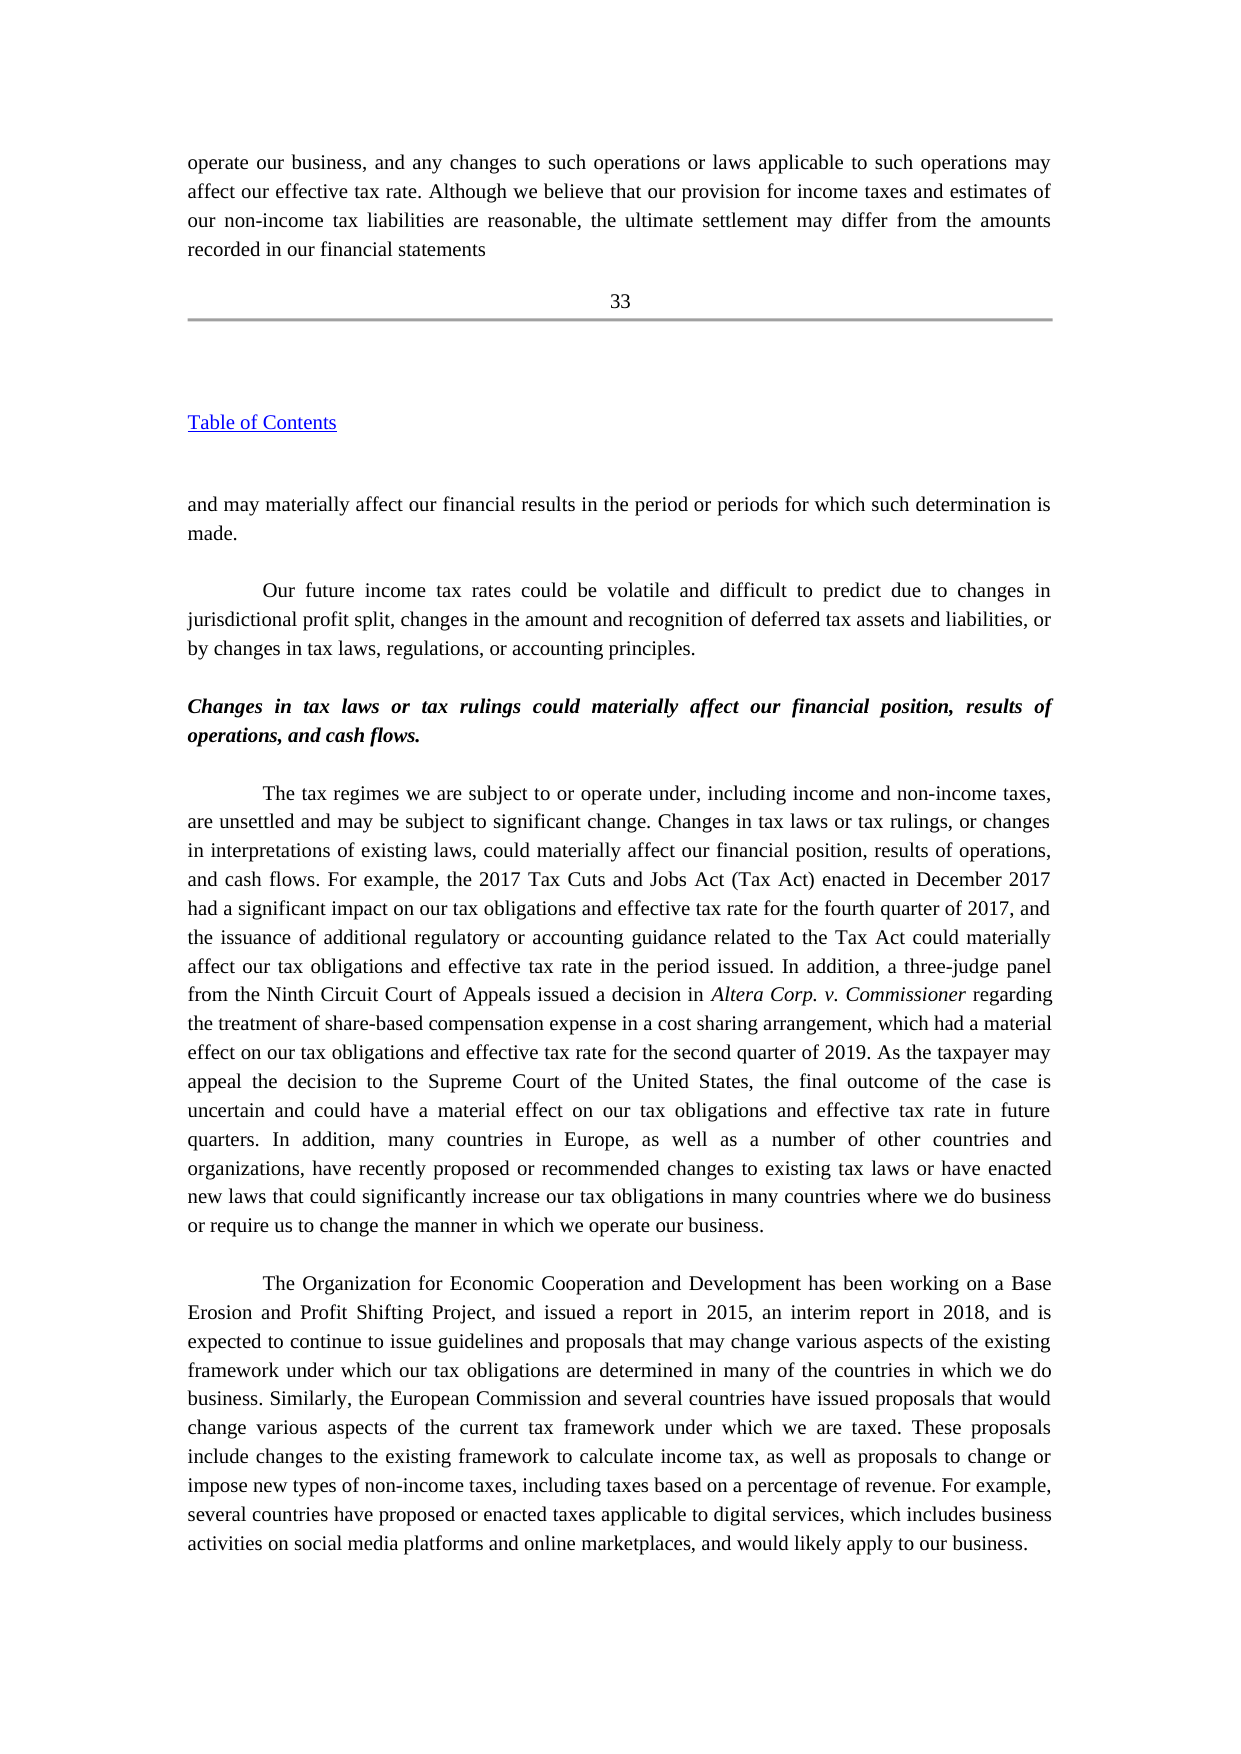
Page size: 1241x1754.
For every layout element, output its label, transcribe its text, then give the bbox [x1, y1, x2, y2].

text 33 [187, 289, 1053, 313]
text The tax regimes we are subject to or operate under, including income and non-income taxes, are unsettled and may be subject to significant change. Changes in tax laws or tax rulings, or changes in interpretations of existing laws, could materially affect our financial position, results of operations, and cash flows. For example, the 2017 Tax Cuts and Jobs Act (Tax Act) enacted in December 2017 had a significant impact on our tax obligations and effective tax rate for the fourth quarter of 2017, and the issuance of additional regulatory or accounting guidance related to the Tax Act could materially affect our tax obligations and effective tax rate in the period issued. In addition, a three-judge panel from the Ninth Circuit Court of Appeals issued a decision in Altera Corp. v. Commissioner regarding the treatment of share-based compensation expense in a cost sharing arrangement, which had a material effect on our tax obligations and effective tax rate for the second quarter of 2019. As the taxpayer may appeal the decision to the Supreme Court of the United States, the final outcome of the case is uncertain and could have a material effect on our tax obligations and effective tax rate in future quarters. In addition, many countries in Europe, as well as a number of other countries and organizations, have recently proposed or recommended changes to existing tax laws or have enacted new laws that could significantly increase our tax obligations in many countries where we do business or require us to change the manner in which we operate our business. [187, 780, 1053, 1237]
text Table of Contents [187, 410, 1053, 434]
text Our future income tax rates could be volatile and difficult to predict due to changes in jurisdictional profit split, changes in the amount and recognition of deferred tax assets and liabilities, or by changes in tax laws, regulations, or accounting principles. [187, 578, 1053, 660]
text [187, 150, 1053, 261]
text and may materially affect our financial results in the period or periods for which such determination is made. [187, 492, 1053, 545]
text The Organization for Economic Cooperation and Development has been working on a Base Erosion and Profit Shifting Project, and issued a report in 2015, an interim report in 2018, and is expected to continue to issue guidelines and proposals that may change various aspects of the existing framework under which our tax obligations are determined in many of the countries in which we do business. Similarly, the European Commission and several countries have issued proposals that would change various aspects of the current tax framework under which we are taxed. These proposals include changes to the existing framework to calculate income tax, as well as proposals to change or impose new types of non-income taxes, including taxes based on a percentage of revenue. For example, several countries have proposed or enacted taxes applicable to digital services, which includes business activities on social media platforms and online marketplaces, and would likely apply to our business. [187, 1271, 1053, 1555]
text Changes in tax laws or tax rulings could materially affect our financial position, results of operations, and cash flows. [187, 694, 1053, 747]
